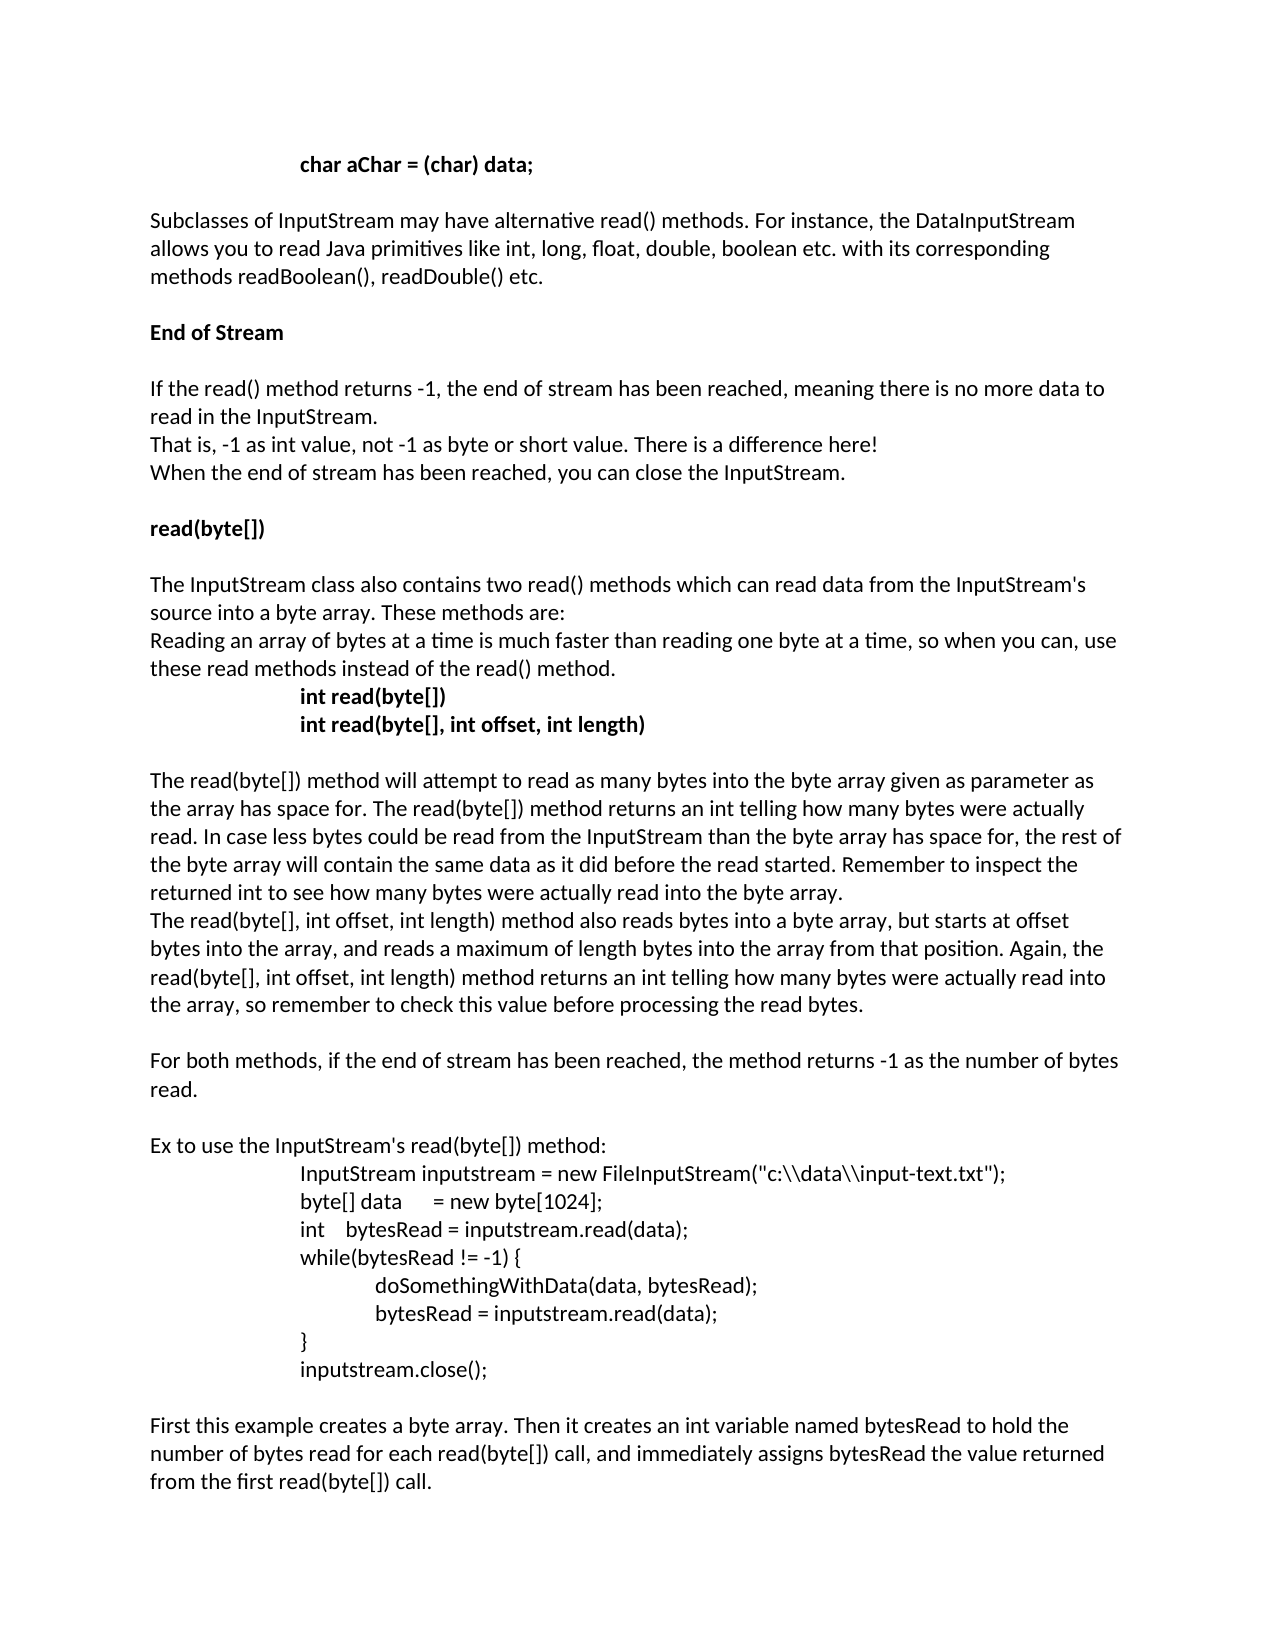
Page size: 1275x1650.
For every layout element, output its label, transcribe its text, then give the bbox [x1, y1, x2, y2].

text int read(byte[]) [150, 682, 1125, 710]
text while(bytesRead != -1) { [225, 1243, 1125, 1271]
text That is, -1 as int value, not -1 as byte or short value. There is a difference here! [150, 430, 1125, 458]
text Subclasses of InputStream may have alternative read() methods. For instance, the DataInputStream allows you to read Java primitives like int, long, float, double, boolean etc. with its corresponding methods readBoolean(), readDouble() etc. [150, 206, 1125, 290]
text If the read() method returns -1, the end of stream has been reached, meaning there is no more data to read in the InputStream. [150, 374, 1125, 430]
text InputStream inputstream = new FileInputStream("c:\\data\\input-text.txt"); [150, 1159, 1125, 1187]
text } [225, 1327, 1125, 1355]
text The read(byte[], int offset, int length) method also reads bytes into a byte array, but starts at offset bytes into the array, and reads a maximum of length bytes into the array from that position. Again, the read(byte[], int offset, int length) method returns an int telling how many bytes were actually read into the array, so remember to check this value before processing the read bytes. [150, 907, 1125, 1019]
text First this example creates a byte array. Then it creates an int variable named bytesRead to hold the number of bytes read for each read(byte[]) call, and immediately assigns bytesRead the value returned from the first read(byte[]) call. [150, 1411, 1125, 1495]
text bytesRead = inputstream.read(data); [225, 1299, 1125, 1327]
text End of Stream [150, 318, 1125, 346]
text int bytesRead = inputstream.read(data); [225, 1215, 1125, 1243]
text doSomethingWithData(data, bytesRead); [225, 1271, 1125, 1299]
text When the end of stream has been reached, you can close the InputStream. [150, 458, 1125, 486]
text The read(byte[]) method will attempt to read as many bytes into the byte array given as parameter as the array has space for. The read(byte[]) method returns an int telling how many bytes were actually read. In case less bytes could be read from the InputStream than the byte array has space for, the rest of the byte array will contain the same data as it did before the read started. Remember to inspect the returned int to see how many bytes were actually read into the byte array. [150, 766, 1125, 907]
text int read(byte[], int offset, int length) [150, 710, 1125, 738]
text char aChar = (char) data; [150, 150, 1125, 178]
text For both methods, if the end of stream has been reached, the method returns -1 as the number of bytes read. [150, 1047, 1125, 1103]
text Reading an array of bytes at a time is much faster than reading one byte at a time, so when you can, use these read methods instead of the read() method. [150, 626, 1125, 682]
text Ex to use the InputStream's read(byte[]) method: [150, 1131, 1125, 1159]
text inputstream.close(); [225, 1355, 1125, 1383]
text read(byte[]) [150, 514, 1125, 542]
text The InputStream class also contains two read() methods which can read data from the InputStream's source into a byte array. These methods are: [150, 570, 1125, 626]
text byte[] data = new byte[1024]; [225, 1187, 1125, 1215]
